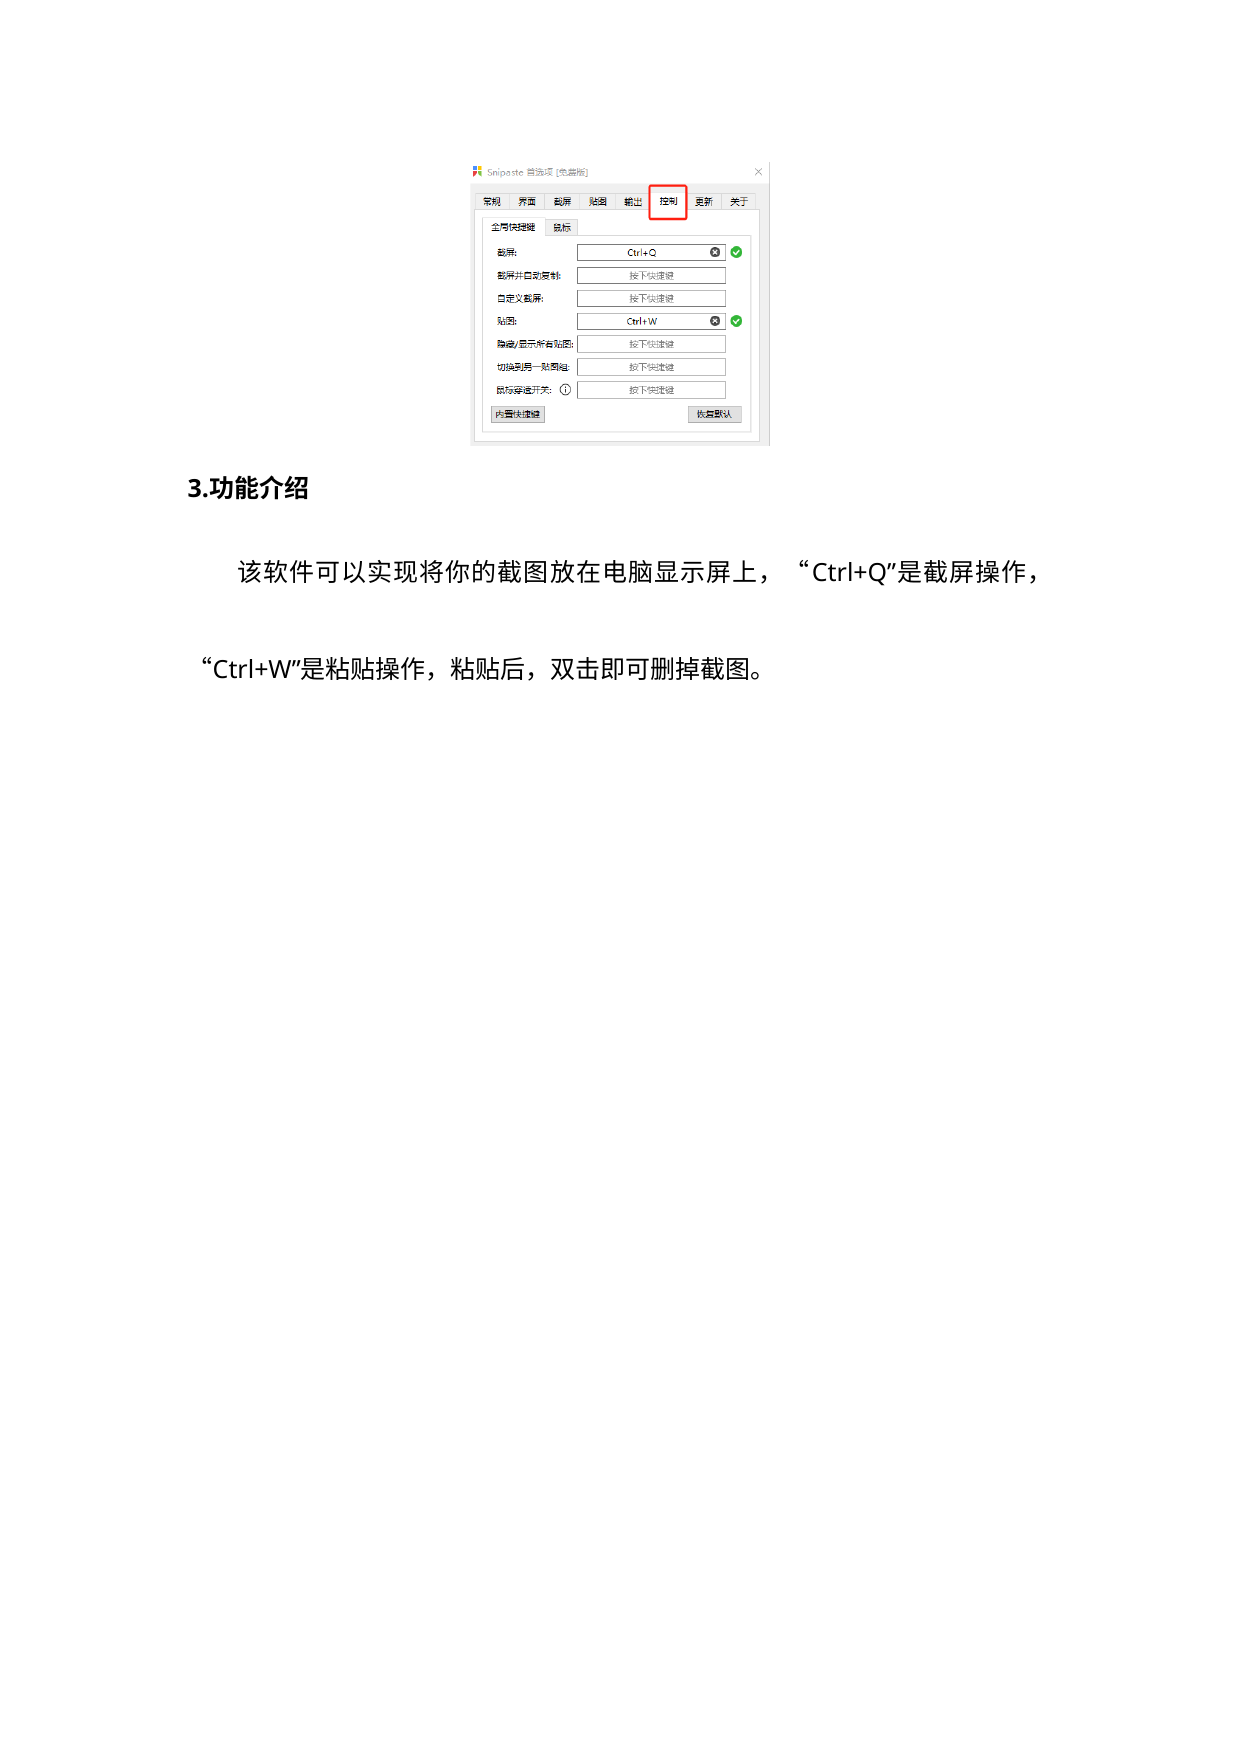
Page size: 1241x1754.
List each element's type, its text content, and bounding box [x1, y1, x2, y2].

list 3.功能介绍 [187, 454, 1053, 519]
list 该软件可以实现将你的截图放在电脑显示屏上，“Ctrl+Q”是截屏操作，“Ctrl+W”是粘贴操作，粘贴后，双击即可删掉截图。 [187, 538, 1053, 700]
picture [470, 162, 770, 446]
